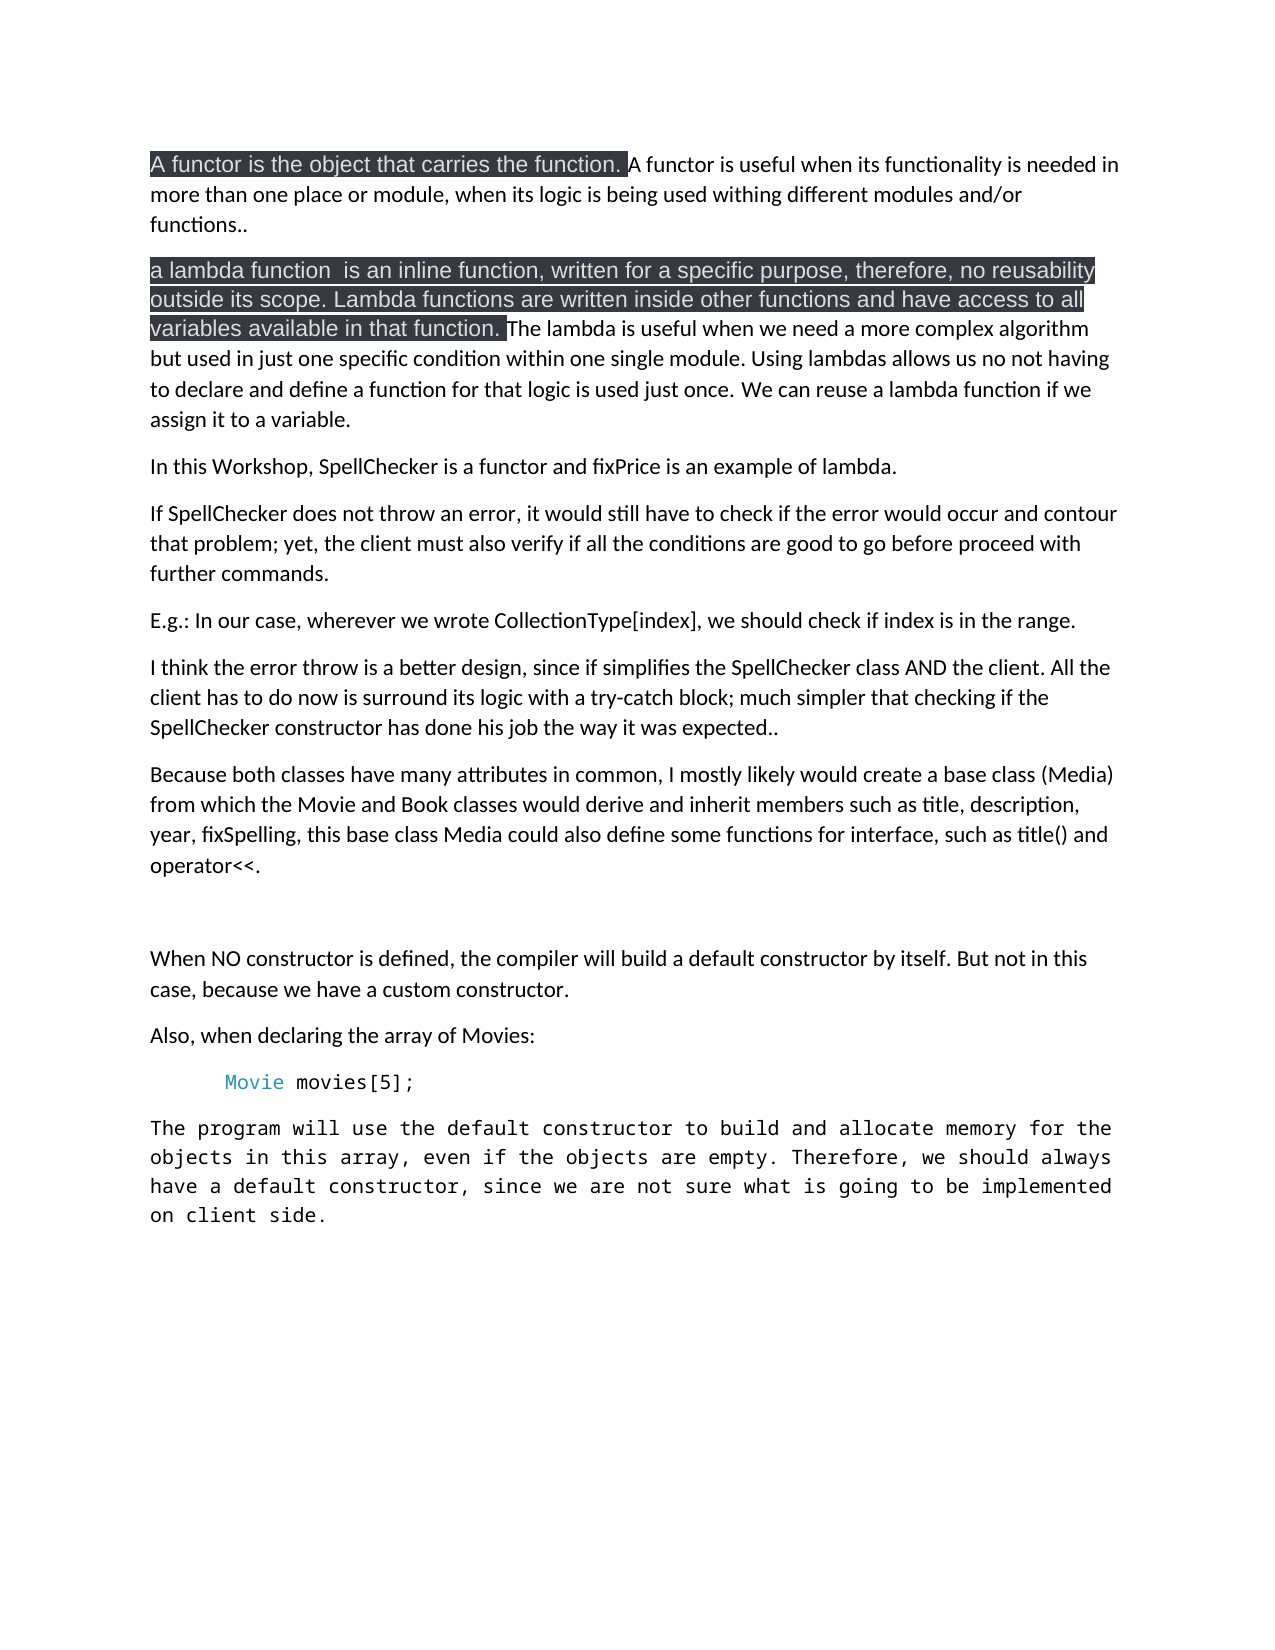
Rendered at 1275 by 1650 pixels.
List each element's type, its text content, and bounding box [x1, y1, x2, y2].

text Movie movies[5]; [150, 1068, 1125, 1095]
text Because both classes have many attributes in common, I mostly likely would create a base class (Media) from which the Movie and Book classes would derive and inherit members such as title, description, year, fixSpelling, this base class Media could also define some functions for interface, such as title() and operator<<. [150, 760, 1125, 879]
text A functor is the object that carries the function. A functor is useful when its functionality is needed in more than one place or module, when its logic is being used withing different modules and/or functions.. [150, 150, 1125, 238]
text In this Workshop, SpellChecker is a functor and fixPrice is an example of lambda. [150, 452, 1125, 480]
text a lambda function is an inline function, written for a specific purpose, therefore, no reusability outside its scope. Lambda functions are written inside other functions and have access to all variables available in that function. The lambda is useful when we need a more complex algorithm but used in just one specific condition within one single module. Using lambdas allows us no not having to declare and define a function for that logic is used just once. We can reuse a lambda function if we assign it to a variable. [150, 257, 1125, 433]
text Also, when declaring the array of Movies: [150, 1022, 1125, 1049]
text I think the error throw is a better design, since if simplifies the SpellChecker class AND the client. All the client has to do now is surround its logic with a try-catch block; much simpler that checking if the SpellChecker constructor has done his job the way it was expected.. [150, 653, 1125, 741]
text If SpellChecker does not throw an error, it would still have to check if the error would occur and contour that problem; yet, the client must also verify if all the conditions are good to go before proceed with further commands. [150, 499, 1125, 587]
text E.g.: In our case, wherever we wrote CollectionType[index], we should check if index is in the range. [150, 606, 1125, 634]
text The program will use the default constructor to build and allocate memory for the objects in this array, even if the objects are empty. Therefore, we should always have a default constructor, since we are not sure what is going to be implemented on client side. [150, 1114, 1125, 1228]
text When NO constructor is defined, the compiler will build a default constructor by itself. But not in this case, because we have a custom constructor. [150, 944, 1125, 1003]
